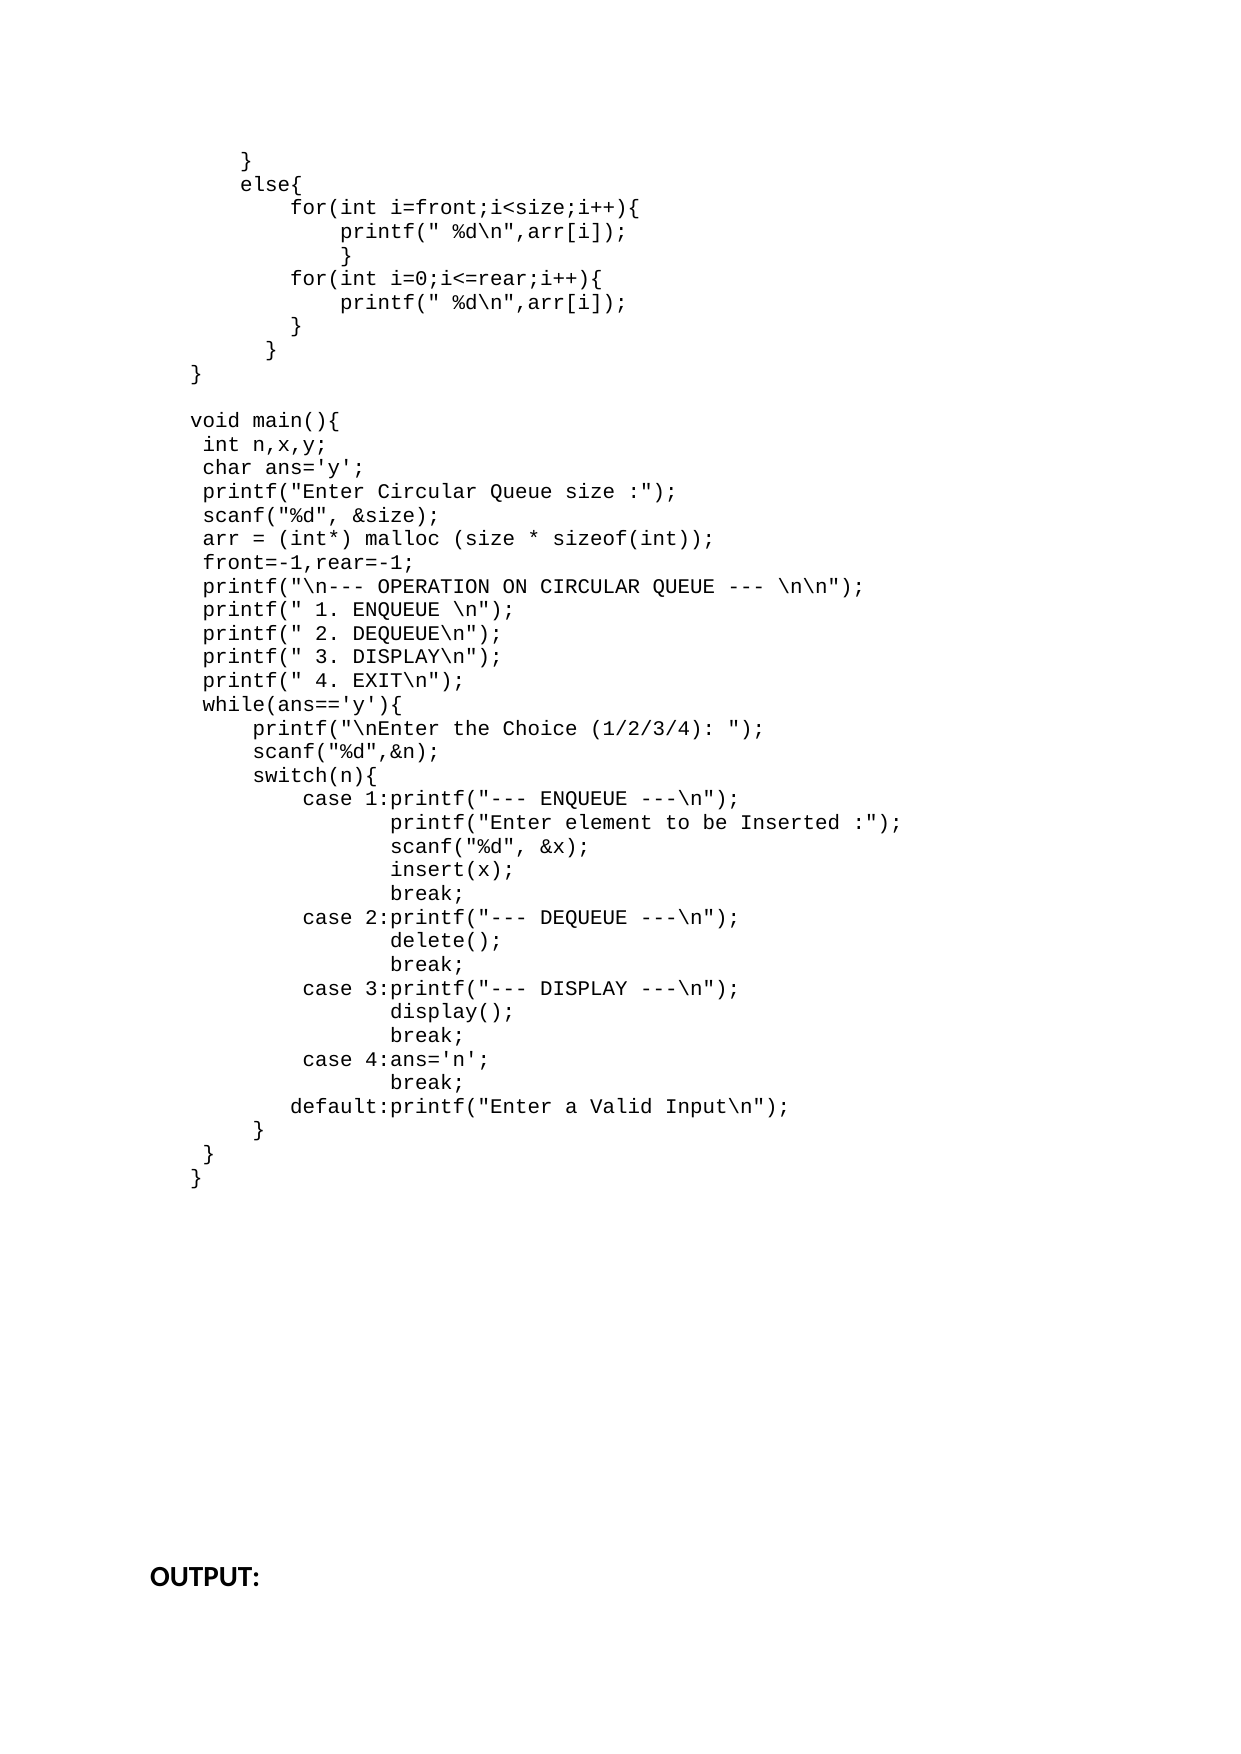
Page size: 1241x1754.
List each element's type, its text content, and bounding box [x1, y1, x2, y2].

text OUTPUT: [150, 1558, 1090, 1593]
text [190, 150, 1090, 1190]
